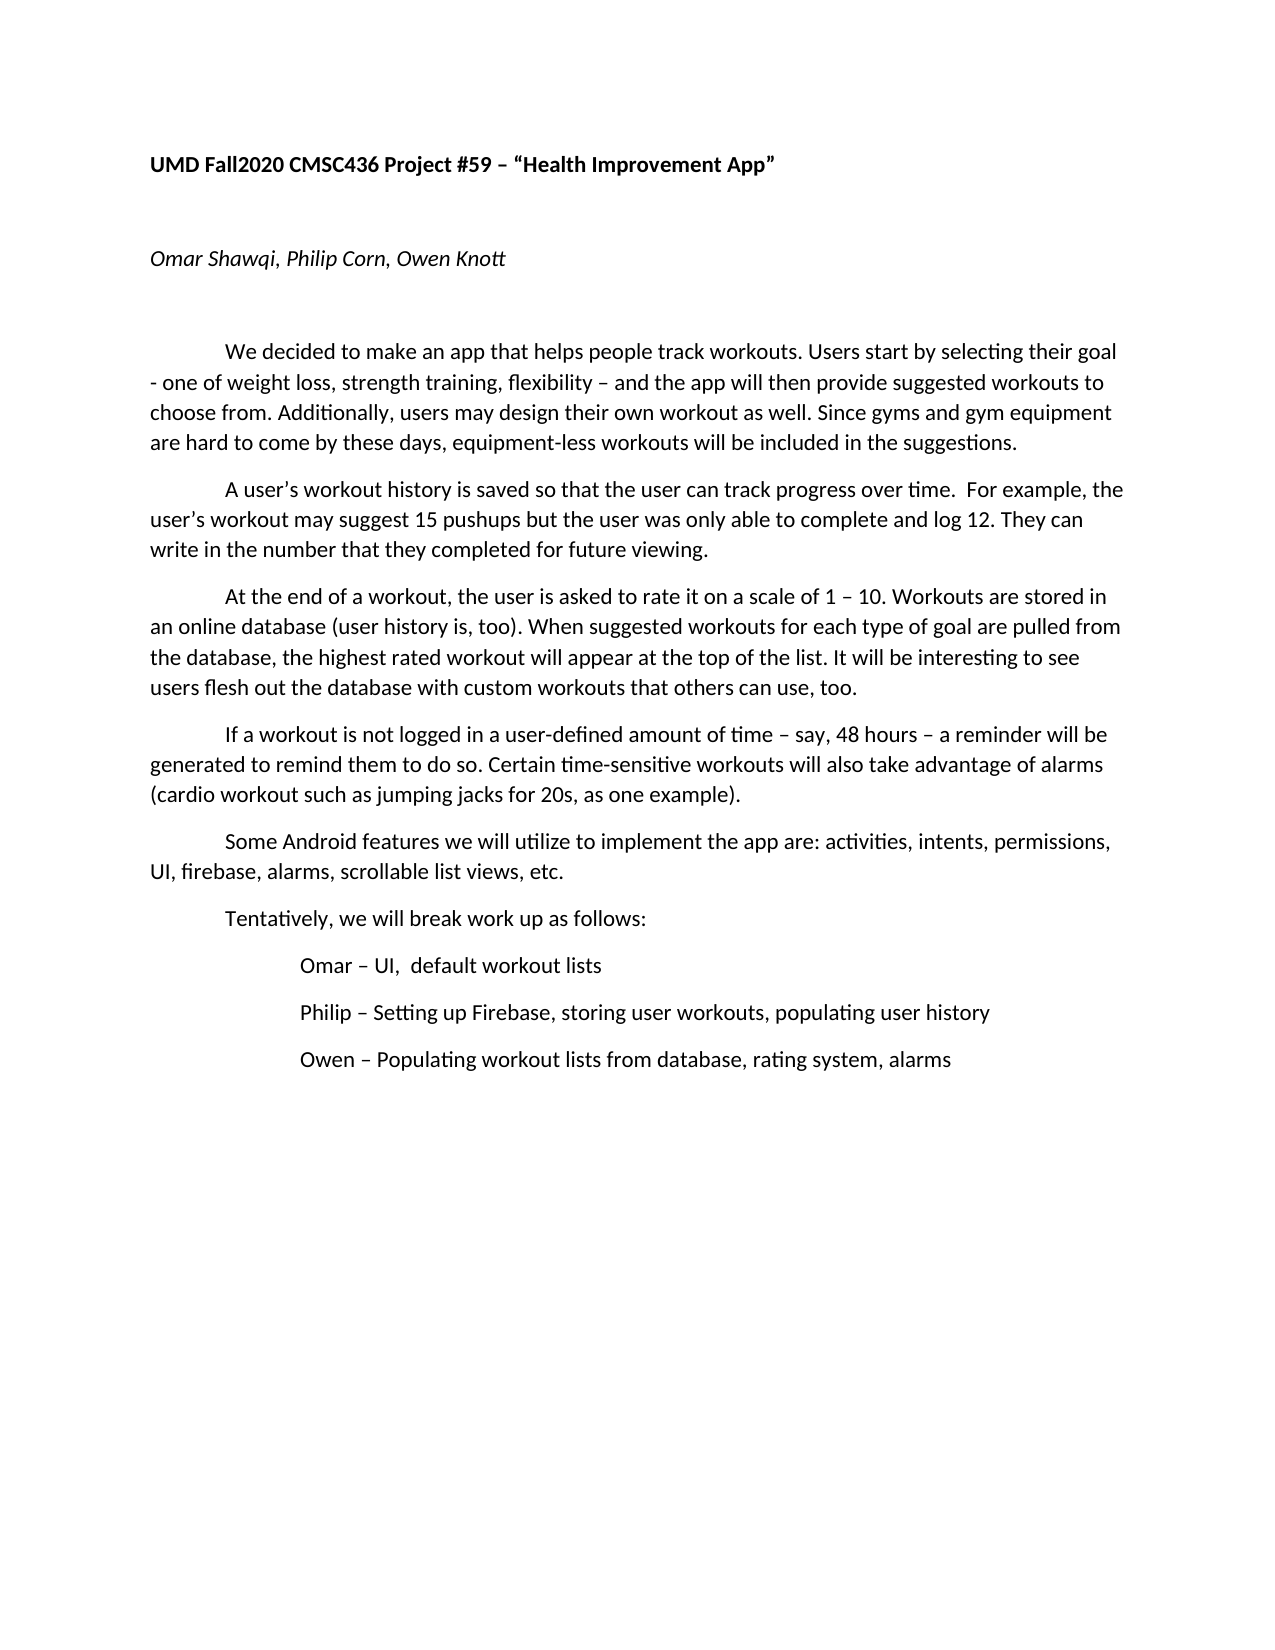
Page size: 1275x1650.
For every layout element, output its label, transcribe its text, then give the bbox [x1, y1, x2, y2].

text Philip – Setting up Firebase, storing user workouts, populating user history [150, 998, 1125, 1026]
text Omar Shawqi, Philip Corn, Owen Knott [150, 244, 1125, 272]
text A user’s workout history is saved so that the user can track progress over time. For example, the user’s workout may suggest 15 pushups but the user was only able to complete and log 12. They can write in the number that they completed for future viewing. [150, 475, 1125, 563]
text Tentatively, we will break work up as follows: [150, 904, 1125, 932]
text Some Android features we will utilize to implement the app are: activities, intents, permissions, UI, firebase, alarms, scrollable list views, etc. [150, 827, 1125, 885]
text At the end of a workout, the user is asked to rate it on a scale of 1 – 10. Workouts are stored in an online database (user history is, too). When suggested workouts for each type of goal are pulled from the database, the highest rated workout will appear at the top of the list. It will be interesting to see users flesh out the database with custom workouts that others can use, too. [150, 582, 1125, 701]
text If a workout is not logged in a user-defined amount of time – say, 48 hours – a reminder will be generated to remind them to do so. Certain time-sensitive workouts will also take advantage of alarms (cardio workout such as jumping jacks for 20s, as one example). [150, 720, 1125, 808]
text Owen – Populating workout lists from database, rating system, alarms [150, 1045, 1125, 1073]
text We decided to make an app that helps people track workouts. Users start by selecting their goal - one of weight loss, strength training, flexibility – and the app will then provide suggested workouts to choose from. Additionally, users may design their own workout as well. Since gyms and gym equipment are hard to come by these days, equipment-less workouts will be included in the suggestions. [150, 337, 1125, 456]
text Omar – UI, default workout lists [150, 951, 1125, 979]
text UMD Fall2020 CMSC436 Project #59 – “Health Improvement App” [150, 150, 1125, 178]
